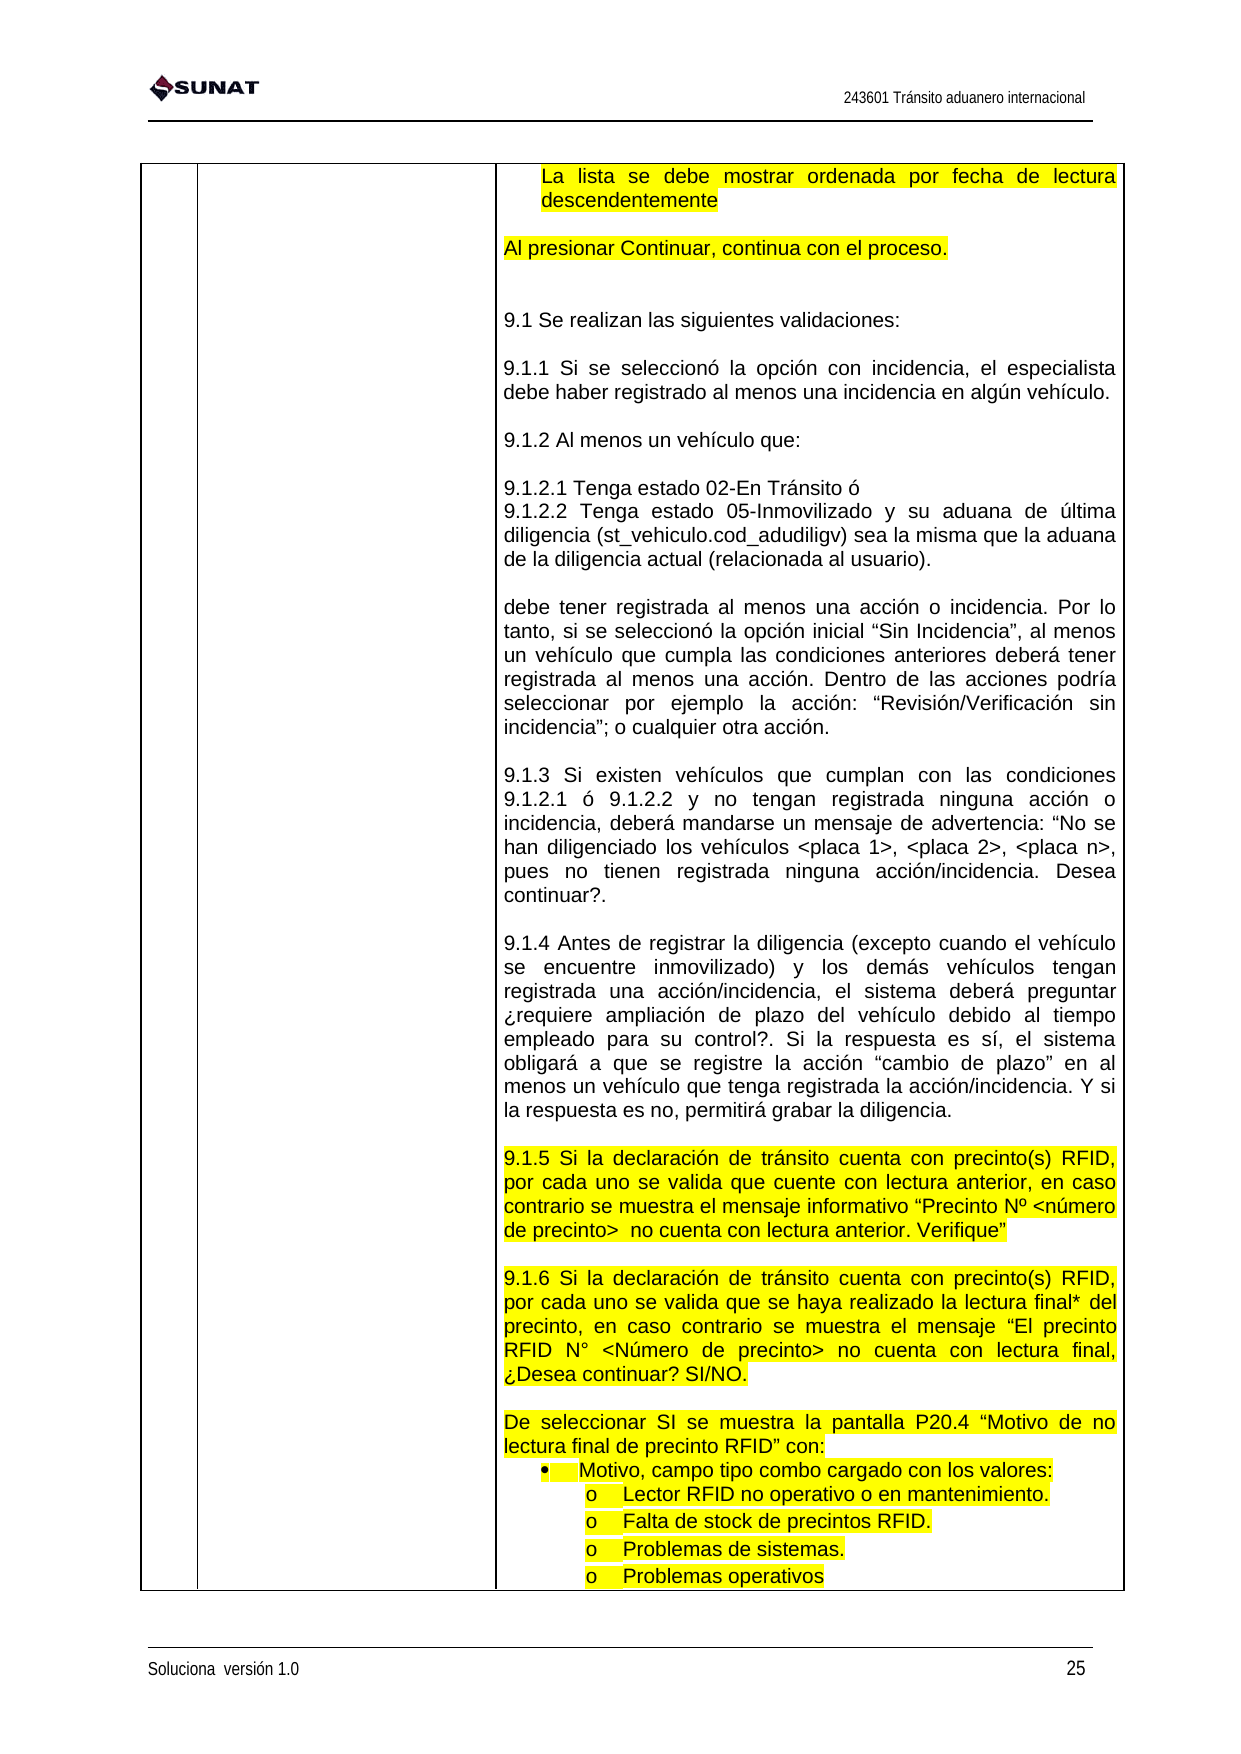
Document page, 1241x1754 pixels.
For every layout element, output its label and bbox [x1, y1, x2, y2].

table_cell [497, 164, 1123, 1589]
picture [147, 73, 261, 104]
table_cell [198, 164, 495, 1589]
table_cell [142, 164, 197, 1589]
